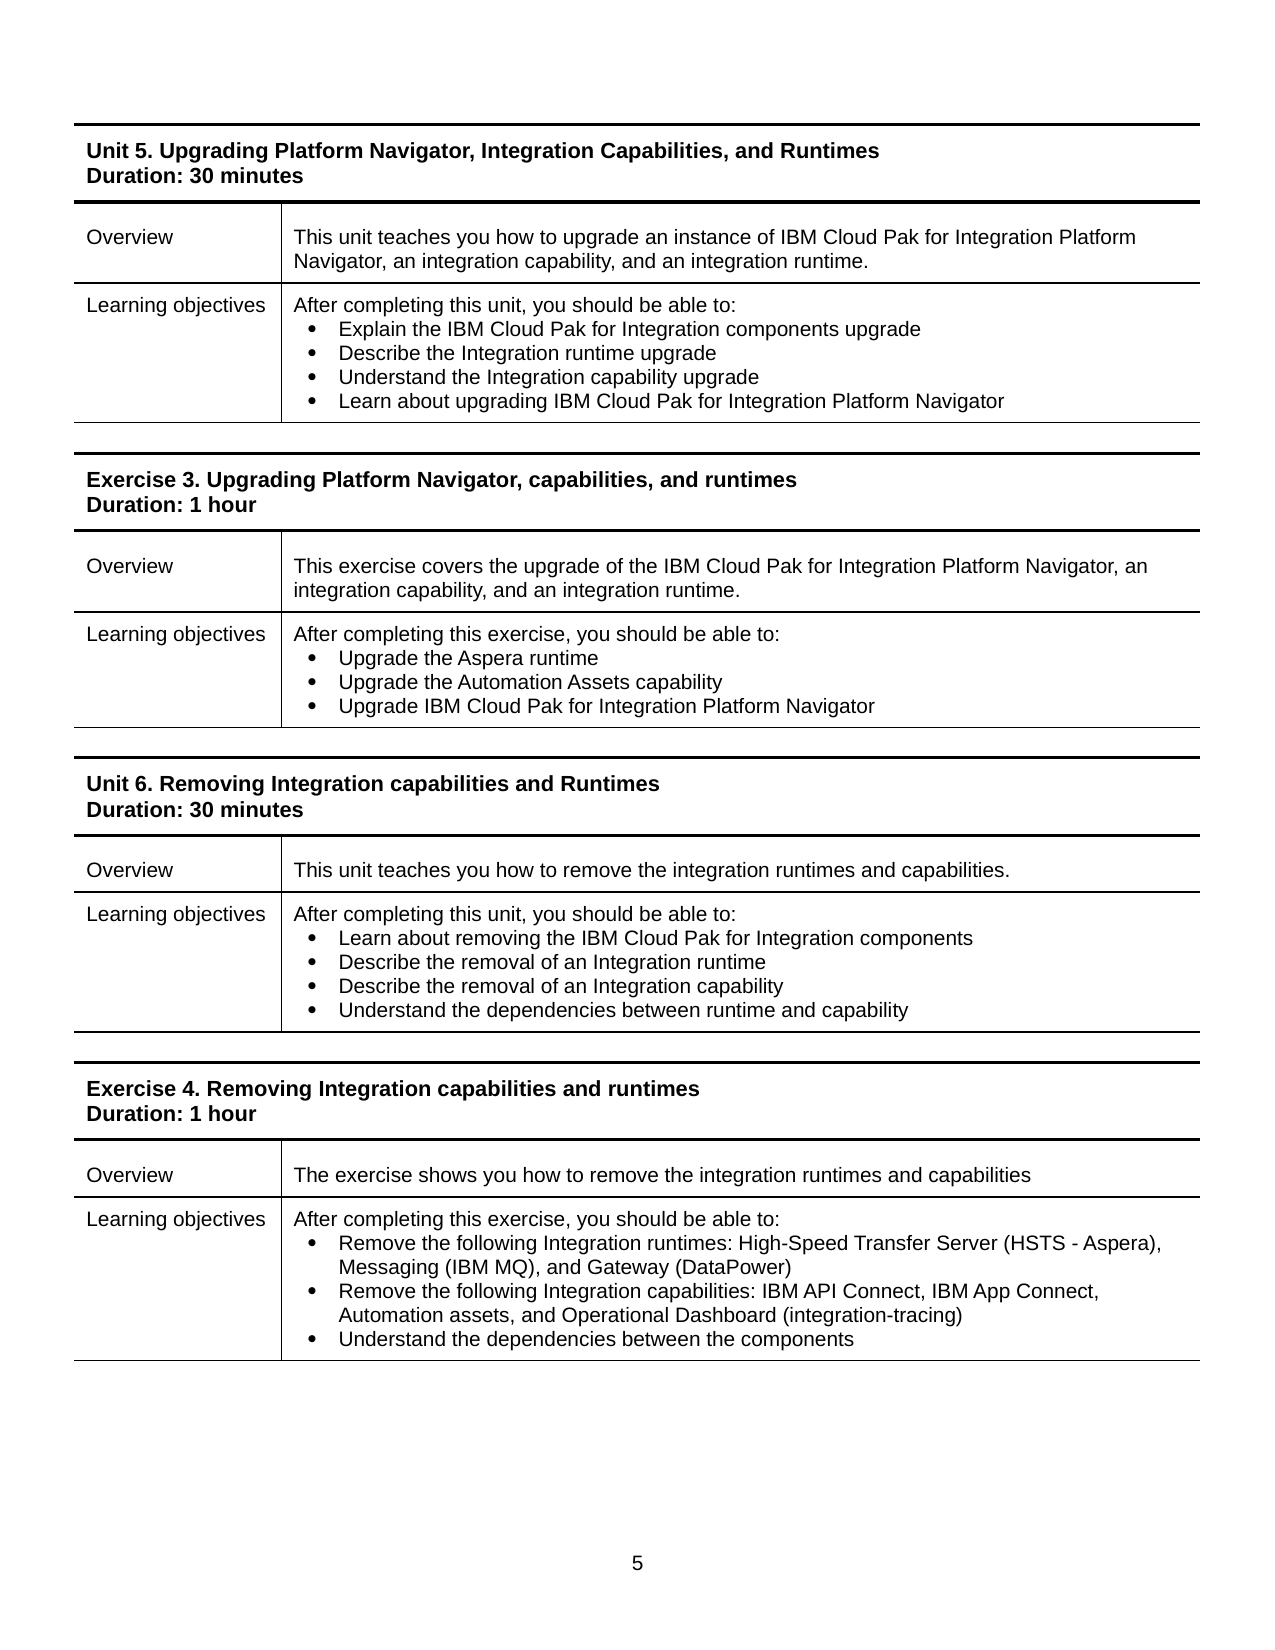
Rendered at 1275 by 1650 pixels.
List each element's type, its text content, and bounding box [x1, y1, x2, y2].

table_cell Overview [74, 204, 281, 282]
table_cell Learning objectives [74, 613, 281, 727]
table_header Unit 5. Upgrading Platform Navigator, Integration Capabilities, and Runtimes Duration: 30 minutes [74, 126, 1200, 200]
table_cell After completing this unit, you should be able to: Explain the IBM Cloud Pak for Integration components upgrade Describe the Integration runtime upgrade Understand the Integration capability upgrade Learn about upgrading IBM Cloud Pak for Integration Platform Navigator [282, 284, 1200, 422]
table_cell This unit teaches you how to upgrade an instance of IBM Cloud Pak for Integration Platform Navigator, an integration capability, and an integration runtime. [282, 204, 1200, 282]
table_cell After completing this unit, you should be able to: Learn about removing the IBM Cloud Pak for Integration components Describe the removal of an Integration runtime Describe the removal of an Integration capability Understand the dependencies between runtime and capability [282, 893, 1200, 1031]
table_cell Overview [74, 1141, 281, 1196]
table_cell Overview [74, 532, 281, 611]
table_cell Overview [74, 837, 281, 891]
table_cell Learning objectives [74, 1198, 281, 1360]
table_header Exercise 4. Removing Integration capabilities and runtimes Duration: 1 hour [74, 1064, 1200, 1138]
table_cell This unit teaches you how to remove the integration runtimes and capabilities. [282, 837, 1200, 891]
table_header Exercise 3. Upgrading Platform Navigator, capabilities, and runtimes Duration: 1 hour [74, 455, 1200, 529]
table_cell After completing this exercise, you should be able to: Upgrade the Aspera runtime Upgrade the Automation Assets capability Upgrade IBM Cloud Pak for Integration Platform Navigator [282, 613, 1200, 727]
table_cell The exercise shows you how to remove the integration runtimes and capabilities [282, 1141, 1200, 1196]
table_cell Learning objectives [74, 284, 281, 422]
table_cell Learning objectives [74, 893, 281, 1031]
table_cell After completing this exercise, you should be able to: Remove the following Integration runtimes: High-Speed Transfer Server (HSTS - Aspera), Messaging (IBM MQ), and Gateway (DataPower) Remove the following Integration capabilities: IBM API Connect, IBM App Connect, Automation assets, and Operational Dashboard (integration-tracing) Understand the dependencies between the components [282, 1198, 1200, 1360]
table_header Unit 6. Removing Integration capabilities and Runtimes Duration: 30 minutes [74, 759, 1200, 834]
table_cell This exercise covers the upgrade of the IBM Cloud Pak for Integration Platform Navigator, an integration capability, and an integration runtime. [282, 532, 1200, 611]
